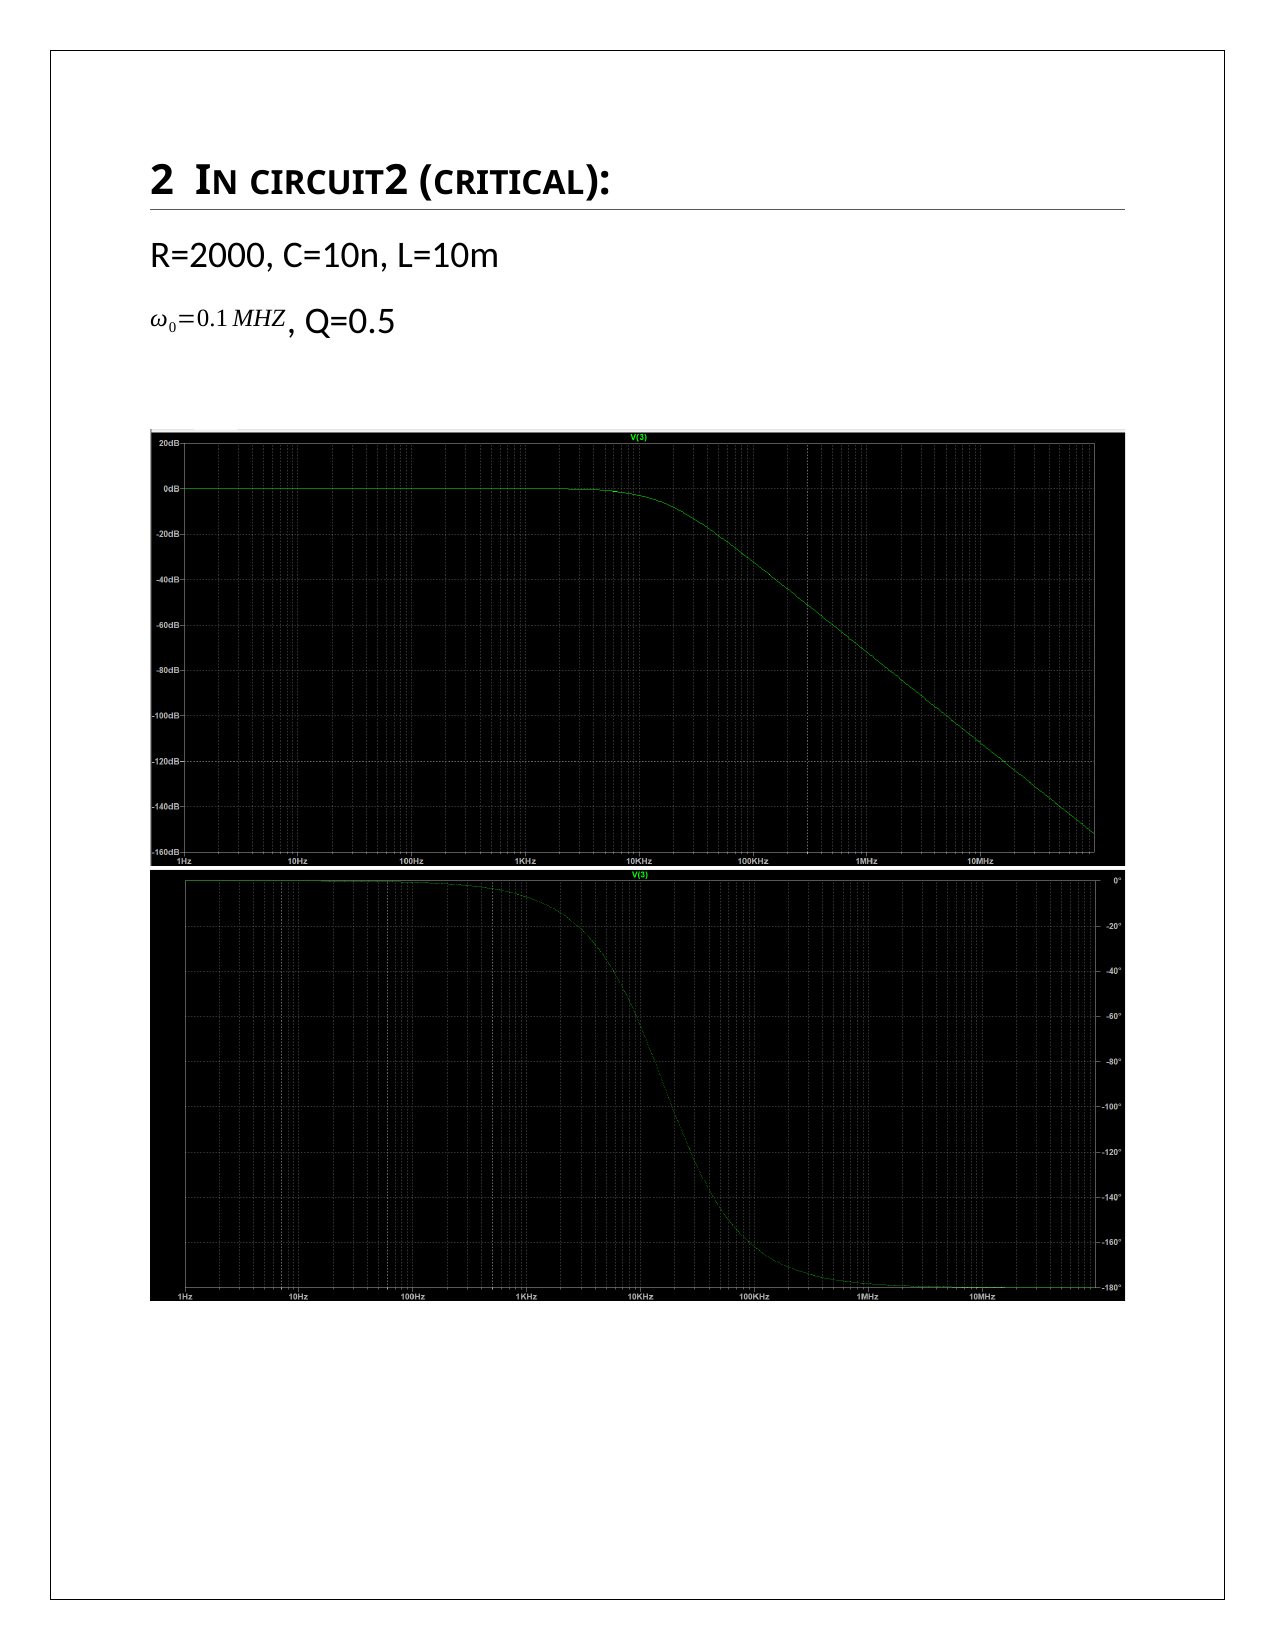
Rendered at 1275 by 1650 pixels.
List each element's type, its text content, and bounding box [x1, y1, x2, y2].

picture [150, 429, 1125, 866]
text R=2000, C=10n, L=10m [150, 231, 1125, 277]
subtitle In circuit2 (critical): [150, 150, 1125, 209]
picture [150, 869, 1125, 1301]
text , Q=0.5 [150, 297, 1125, 343]
